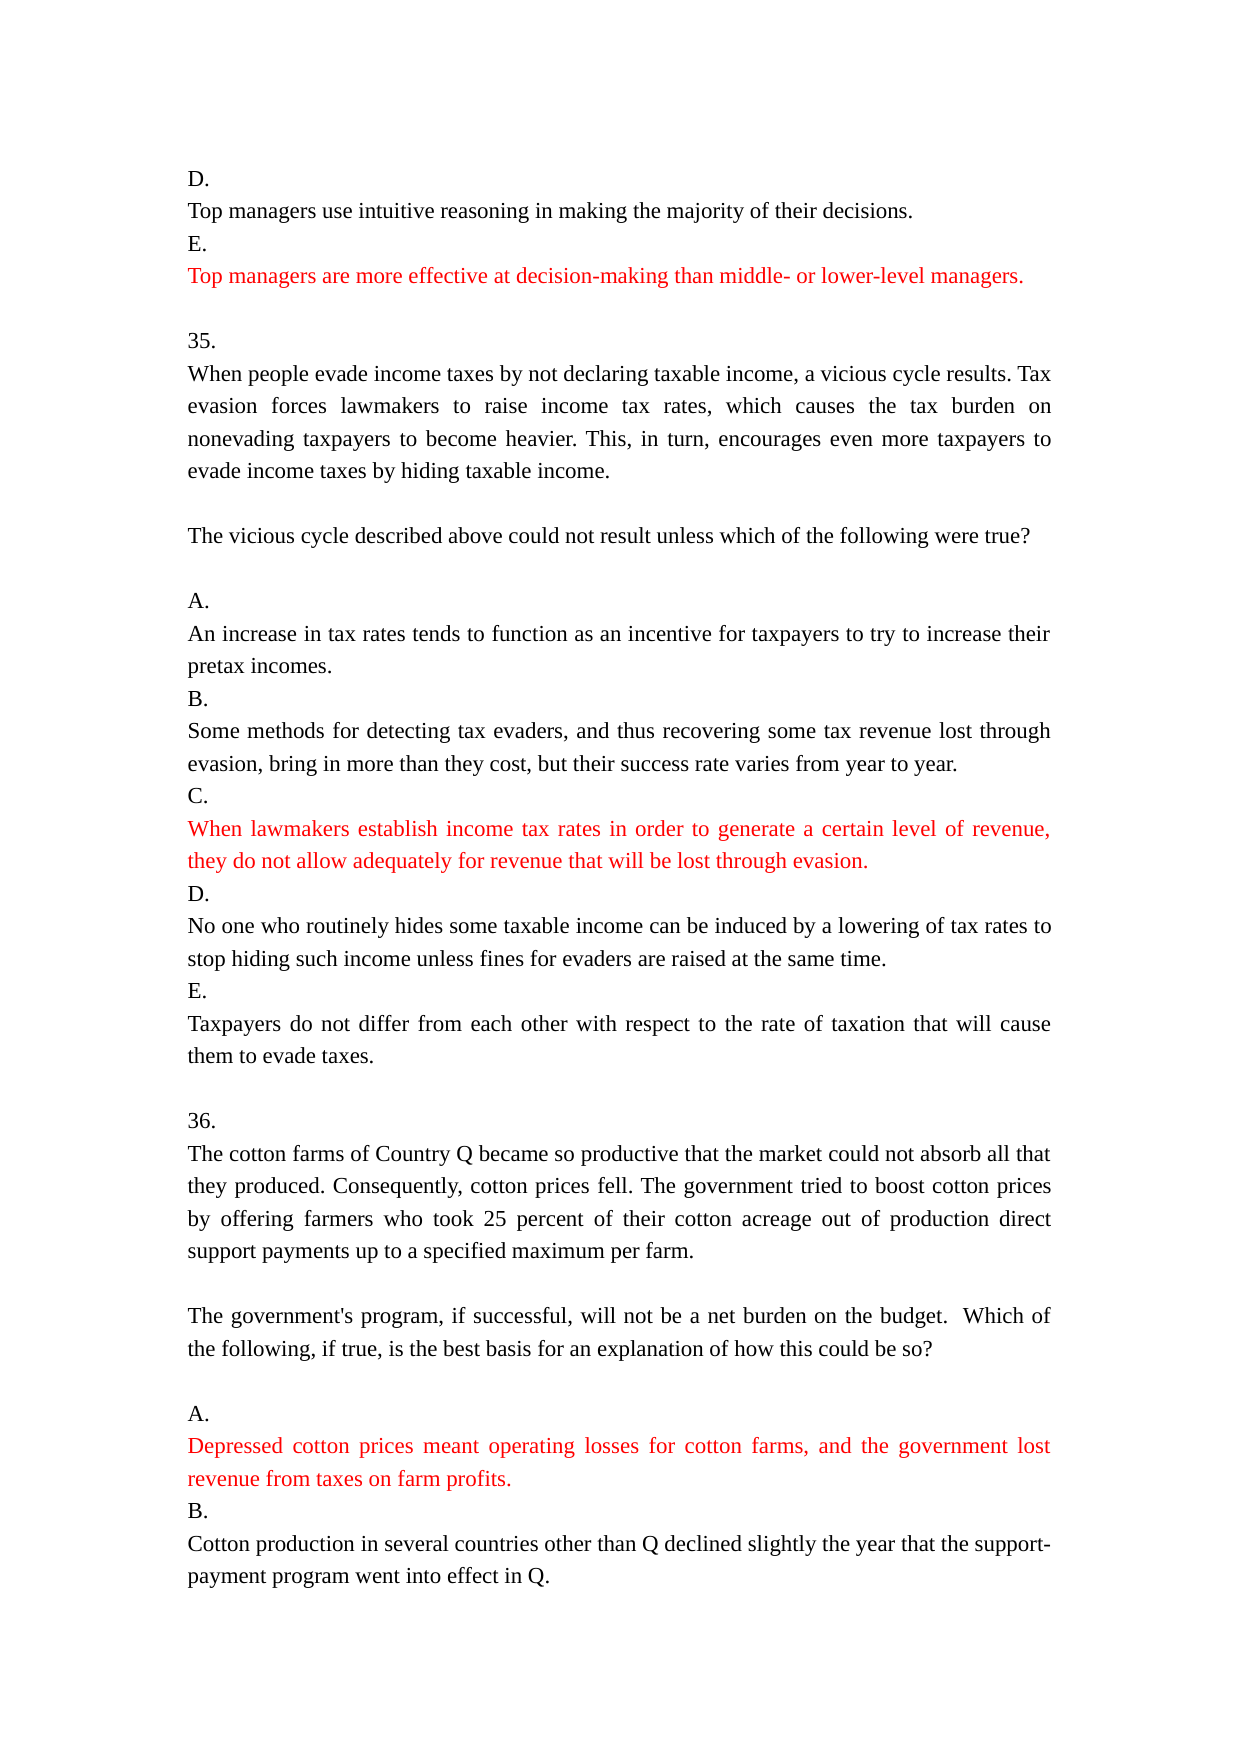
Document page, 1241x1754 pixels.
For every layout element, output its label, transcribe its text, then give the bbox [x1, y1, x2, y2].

text No one who routinely hides some taxable income can be induced by a lowering of tax rates to stop hiding such income unless fines for evaders are raised at the same time. [187, 909, 1053, 974]
text A. [187, 584, 1053, 617]
text Taxpayers do not differ from each other with respect to the rate of taxation that will cause them to evade taxes. [187, 1007, 1053, 1072]
text The cotton farms of Country Q became so productive that the market could not absorb all that they produced. Consequently, cotton prices fell. The government tried to boost cotton prices by offering farmers who took 25 percent of their cotton acreage out of production direct support payments up to a specified maximum per farm. [187, 1137, 1053, 1267]
text C. [187, 779, 1053, 812]
text Cotton production in several countries other than Q declined slightly the year that the support-payment program went into effect in Q. [187, 1527, 1053, 1592]
text 35. [187, 324, 1053, 357]
text B. [187, 1494, 1053, 1527]
text Top managers are more effective at decision-making than middle- or lower-level managers. [187, 259, 1053, 292]
text Depressed cotton prices meant operating losses for cotton farms, and the government lost revenue from taxes on farm profits. [187, 1429, 1053, 1494]
text E. [187, 974, 1053, 1007]
text D. [187, 162, 1053, 194]
text When lawmakers establish income tax rates in order to generate a certain level of revenue, they do not allow adequately for revenue that will be lost through evasion. [187, 812, 1053, 877]
text Some methods for detecting tax evaders, and thus recovering some tax revenue lost through evasion, bring in more than they cost, but their success rate varies from year to year. [187, 714, 1053, 779]
text An increase in tax rates tends to function as an incentive for taxpayers to try to increase their pretax incomes. [187, 617, 1053, 682]
text B. [187, 682, 1053, 714]
text D. [187, 877, 1053, 909]
text A. [187, 1397, 1053, 1429]
text 36. [187, 1104, 1053, 1137]
text The government's program, if successful, will not be a net burden on the budget. Which of the following, if true, is the best basis for an explanation of how this could be so? [187, 1299, 1053, 1364]
text Top managers use intuitive reasoning in making the majority of their decisions. [187, 194, 1053, 227]
text When people evade income taxes by not declaring taxable income, a vicious cycle results. Tax evasion forces lawmakers to raise income tax rates, which causes the tax burden on nonevading taxpayers to become heavier. This, in turn, encourages even more taxpayers to evade income taxes by hiding taxable income. [187, 357, 1053, 487]
text The vicious cycle described above could not result unless which of the following were true? [187, 519, 1053, 552]
text E. [187, 227, 1053, 259]
